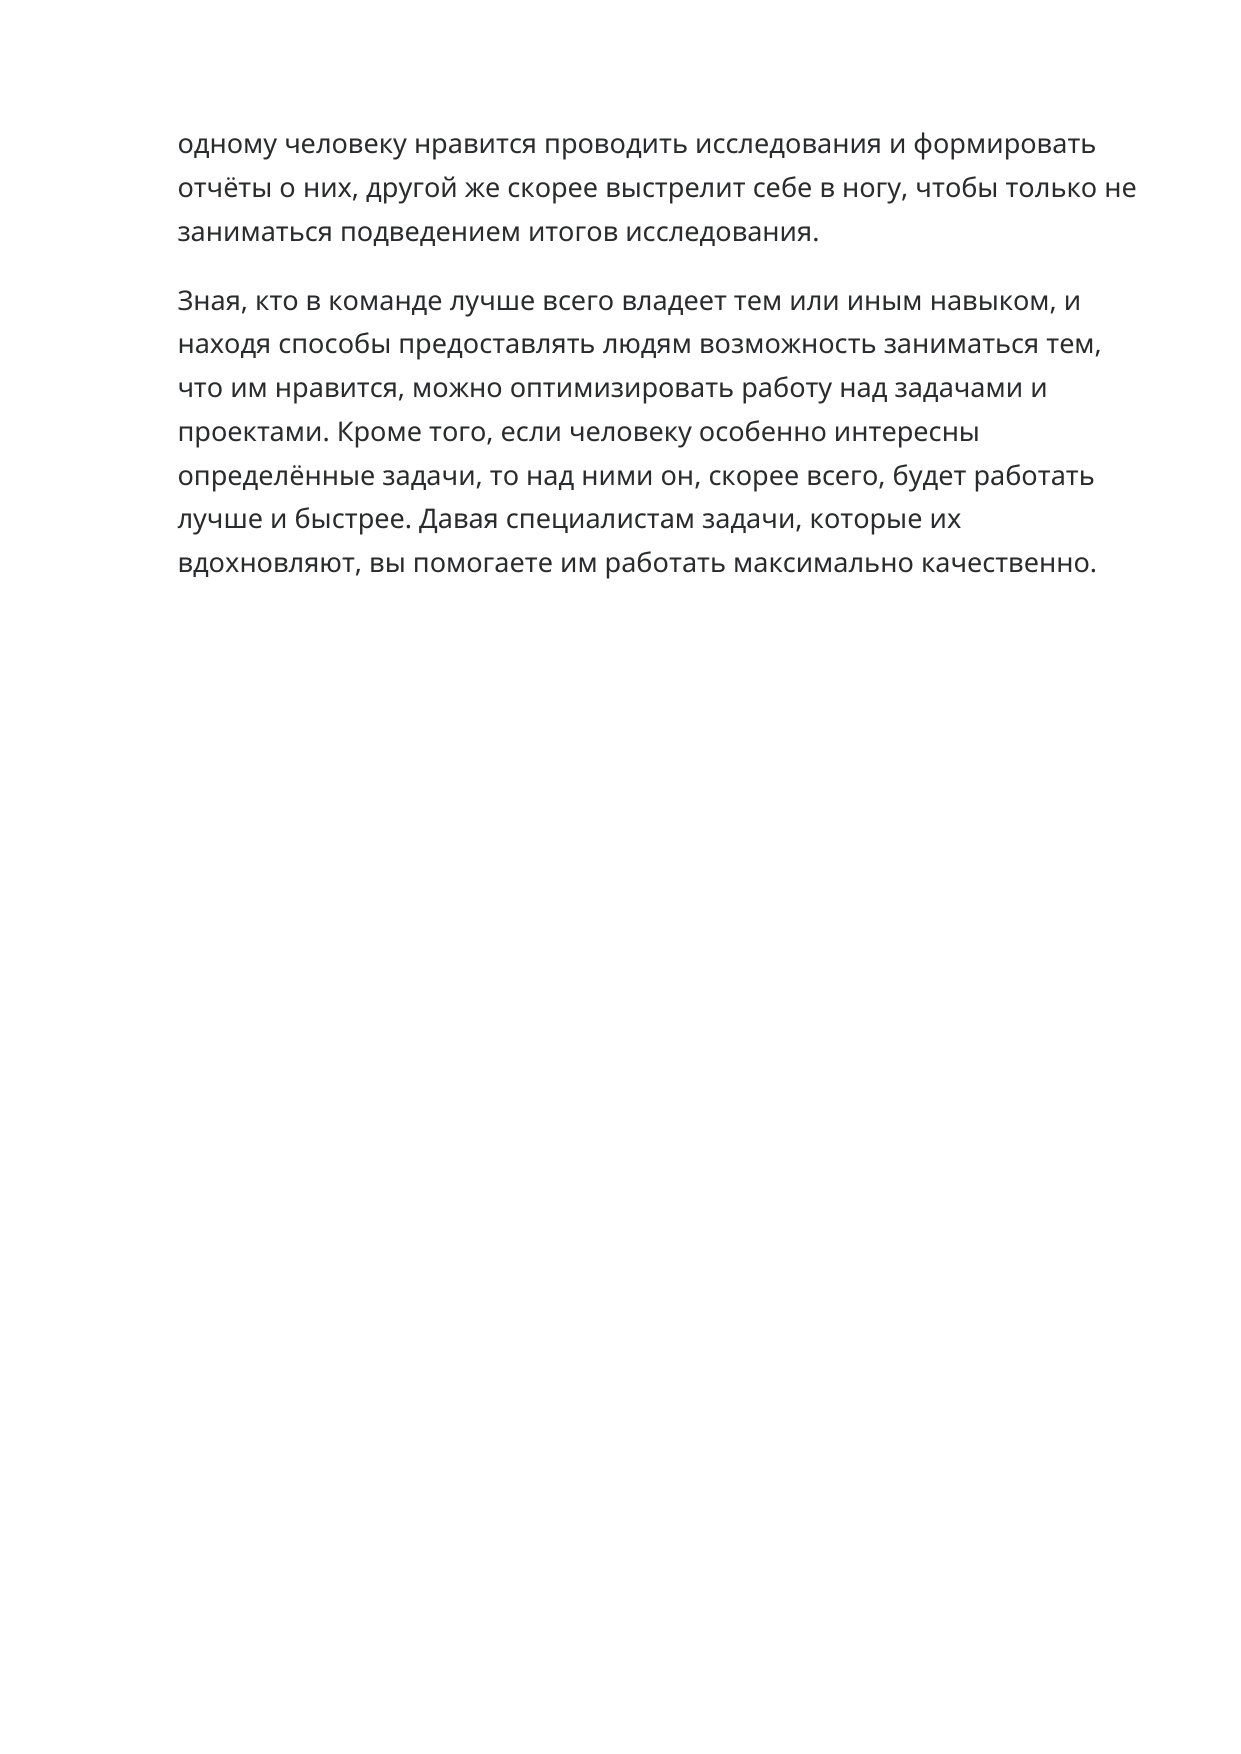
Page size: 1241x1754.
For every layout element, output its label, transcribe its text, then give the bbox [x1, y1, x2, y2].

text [177, 118, 1152, 249]
text Зная, кто в команде лучше всего владеет тем или иным навыком, и находя способы предоставлять людям возможность заниматься тем, что им нравится, можно оптимизировать работу над задачами и проектами. Кроме того, если человеку особенно интересны определённые задачи, то над ними он, скорее всего, будет работать лучше и быстрее. Давая специалистам задачи, которые их вдохновляют, вы помогаете им работать максимально качественно. [177, 274, 1152, 581]
